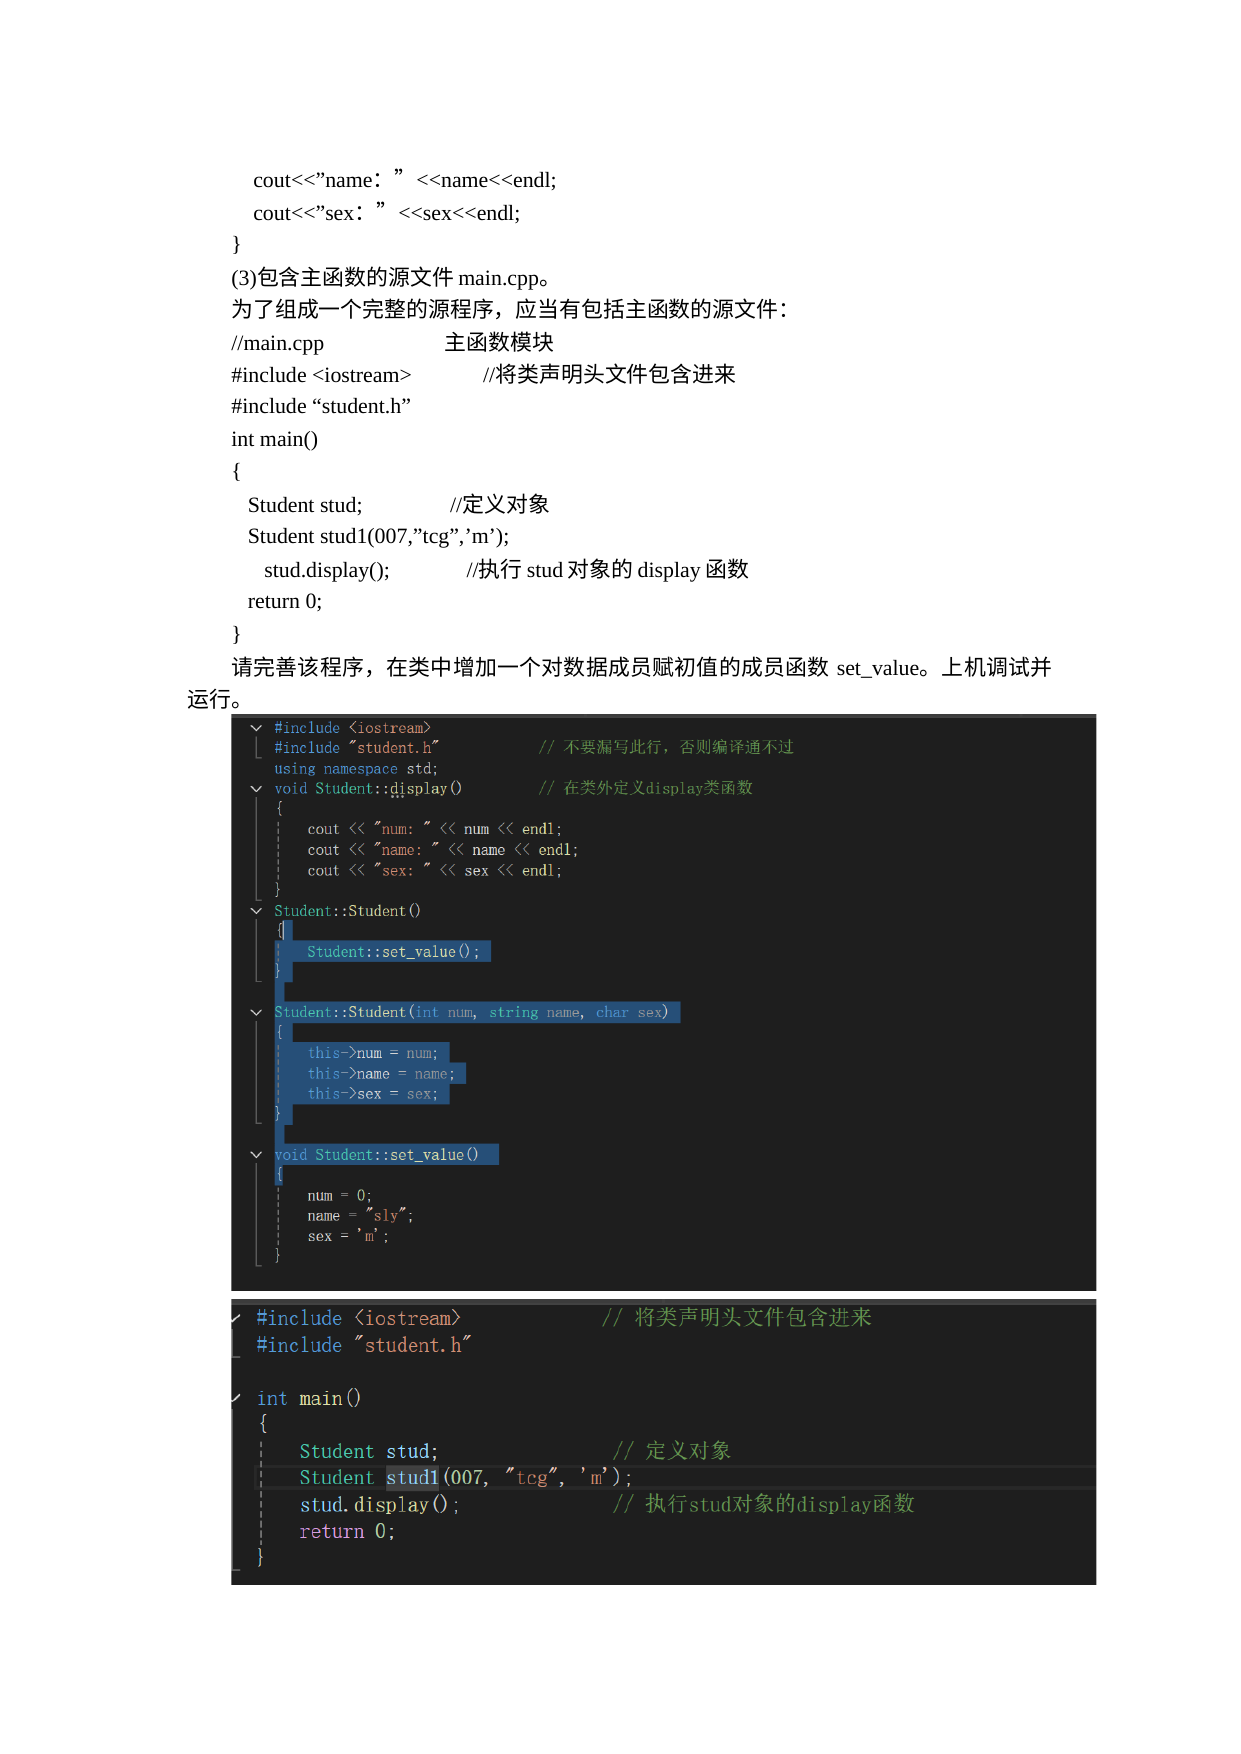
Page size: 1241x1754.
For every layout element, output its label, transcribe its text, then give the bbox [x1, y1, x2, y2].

text //main.cpp 主函数模块 [187, 324, 1053, 357]
text 为了组成一个完整的源程序，应当有包括主函数的源文件： [187, 292, 1053, 324]
text return 0; [187, 584, 1053, 617]
picture [231, 1299, 1097, 1585]
text Student stud1(007,”tcg”,’m’); [187, 519, 1053, 552]
text Student stud; //定义对象 [187, 487, 1053, 519]
picture [231, 714, 1097, 1291]
text } [187, 227, 1053, 259]
text #include “student.h” [187, 389, 1053, 422]
text cout<<”name：”<<name<<endl; [187, 162, 1053, 194]
text (3)包含主函数的源文件main.cpp。 [187, 259, 1053, 292]
text { [187, 454, 1053, 487]
text #include <iostream> //将类声明头文件包含进来 [187, 357, 1053, 389]
text } [187, 617, 1053, 649]
text int main() [187, 422, 1053, 454]
text stud.display(); //执行stud对象的display函数 [187, 552, 1053, 584]
text 请完善该程序，在类中增加一个对数据成员赋初值的成员函数set_value。上机调试并运行。 [187, 649, 1053, 714]
text cout<<”sex：”<<sex<<endl; [187, 194, 1053, 227]
